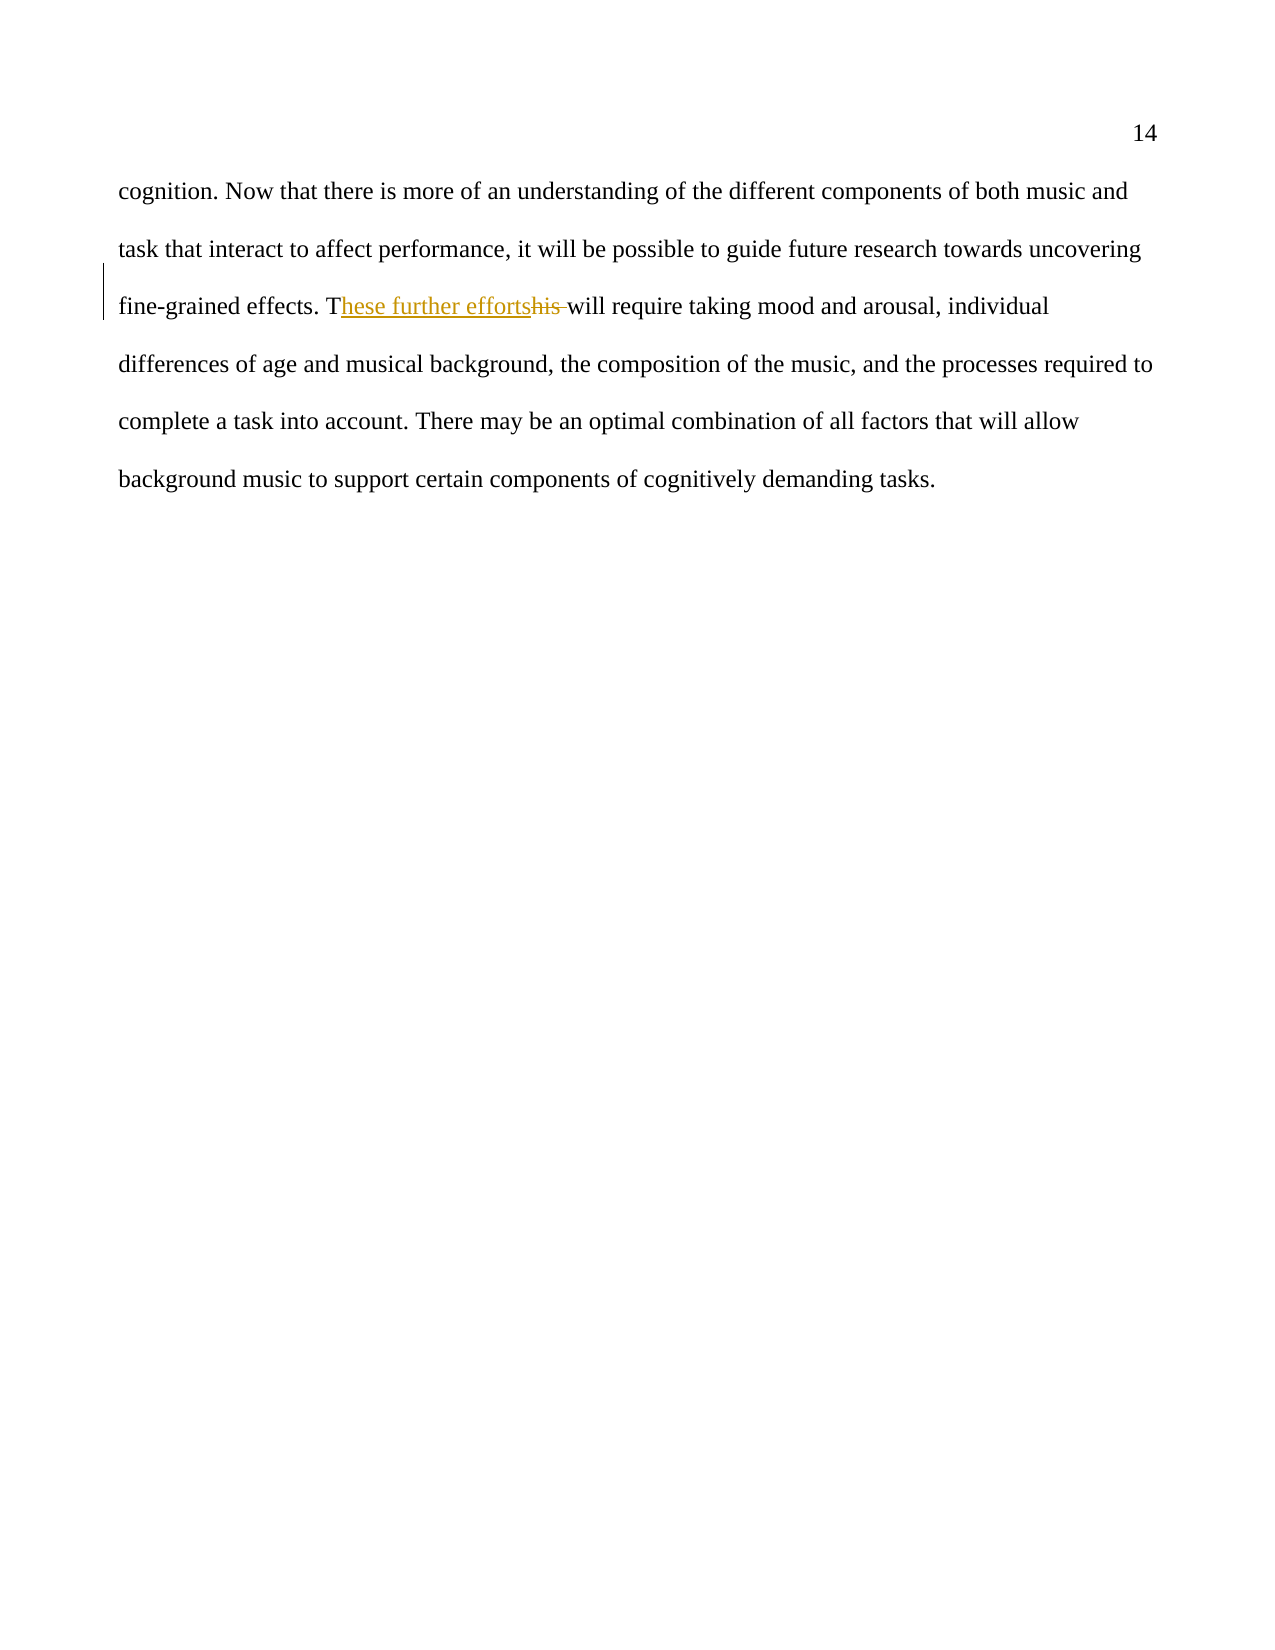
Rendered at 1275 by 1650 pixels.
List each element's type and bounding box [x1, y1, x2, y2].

text [118, 176, 1157, 493]
